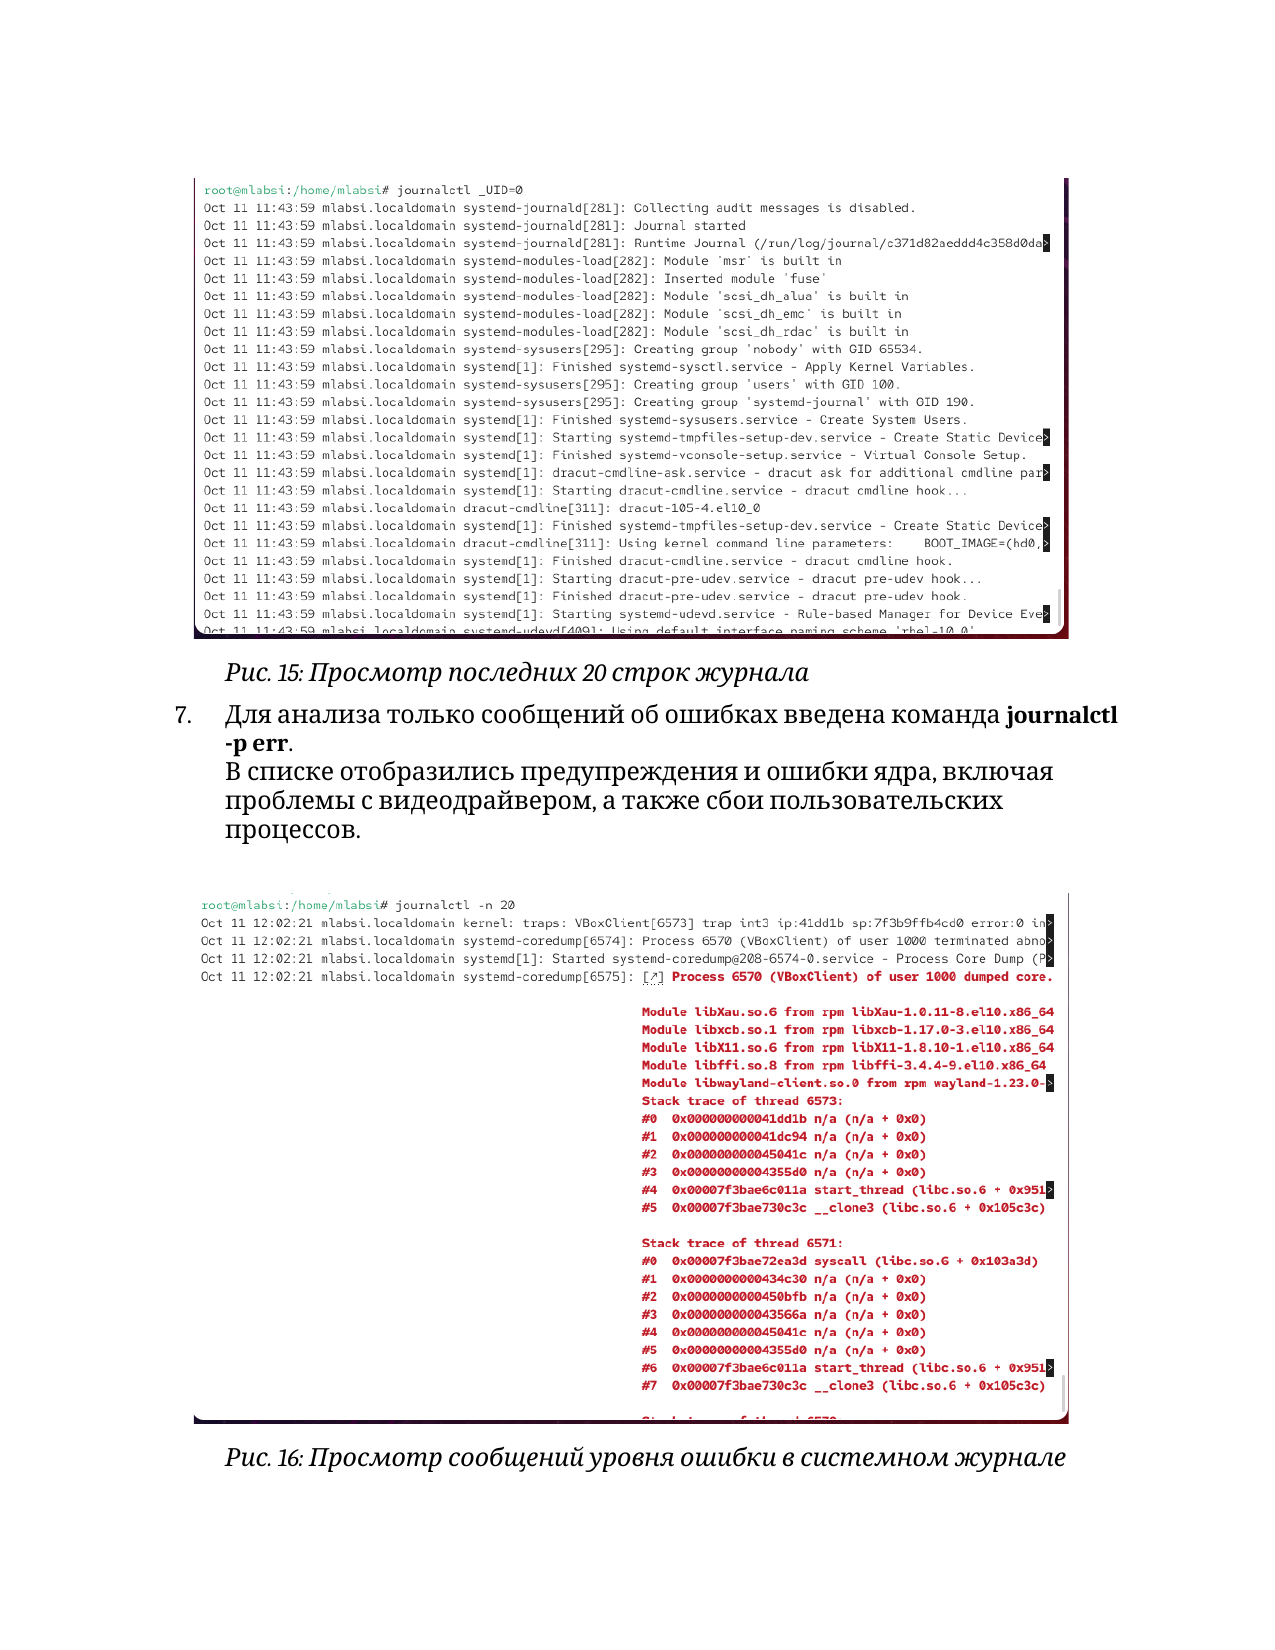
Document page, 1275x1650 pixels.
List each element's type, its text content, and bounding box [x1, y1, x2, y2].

list Рис. 16: Просмотр сообщений уровня ошибки в системном журнале [175, 1444, 1125, 1473]
picture [193, 178, 1069, 639]
picture [193, 893, 1069, 1424]
list Рис. 15: Просмотр последних 20 строк журнала [175, 659, 1125, 688]
list Для анализа только сообщений об ошибках введена команда journalctl -p err. В списке отобразились предупреждения и ошибки ядра, включая проблемы с видеодрайвером, а также сбои пользовательских процессов. [175, 701, 1125, 844]
